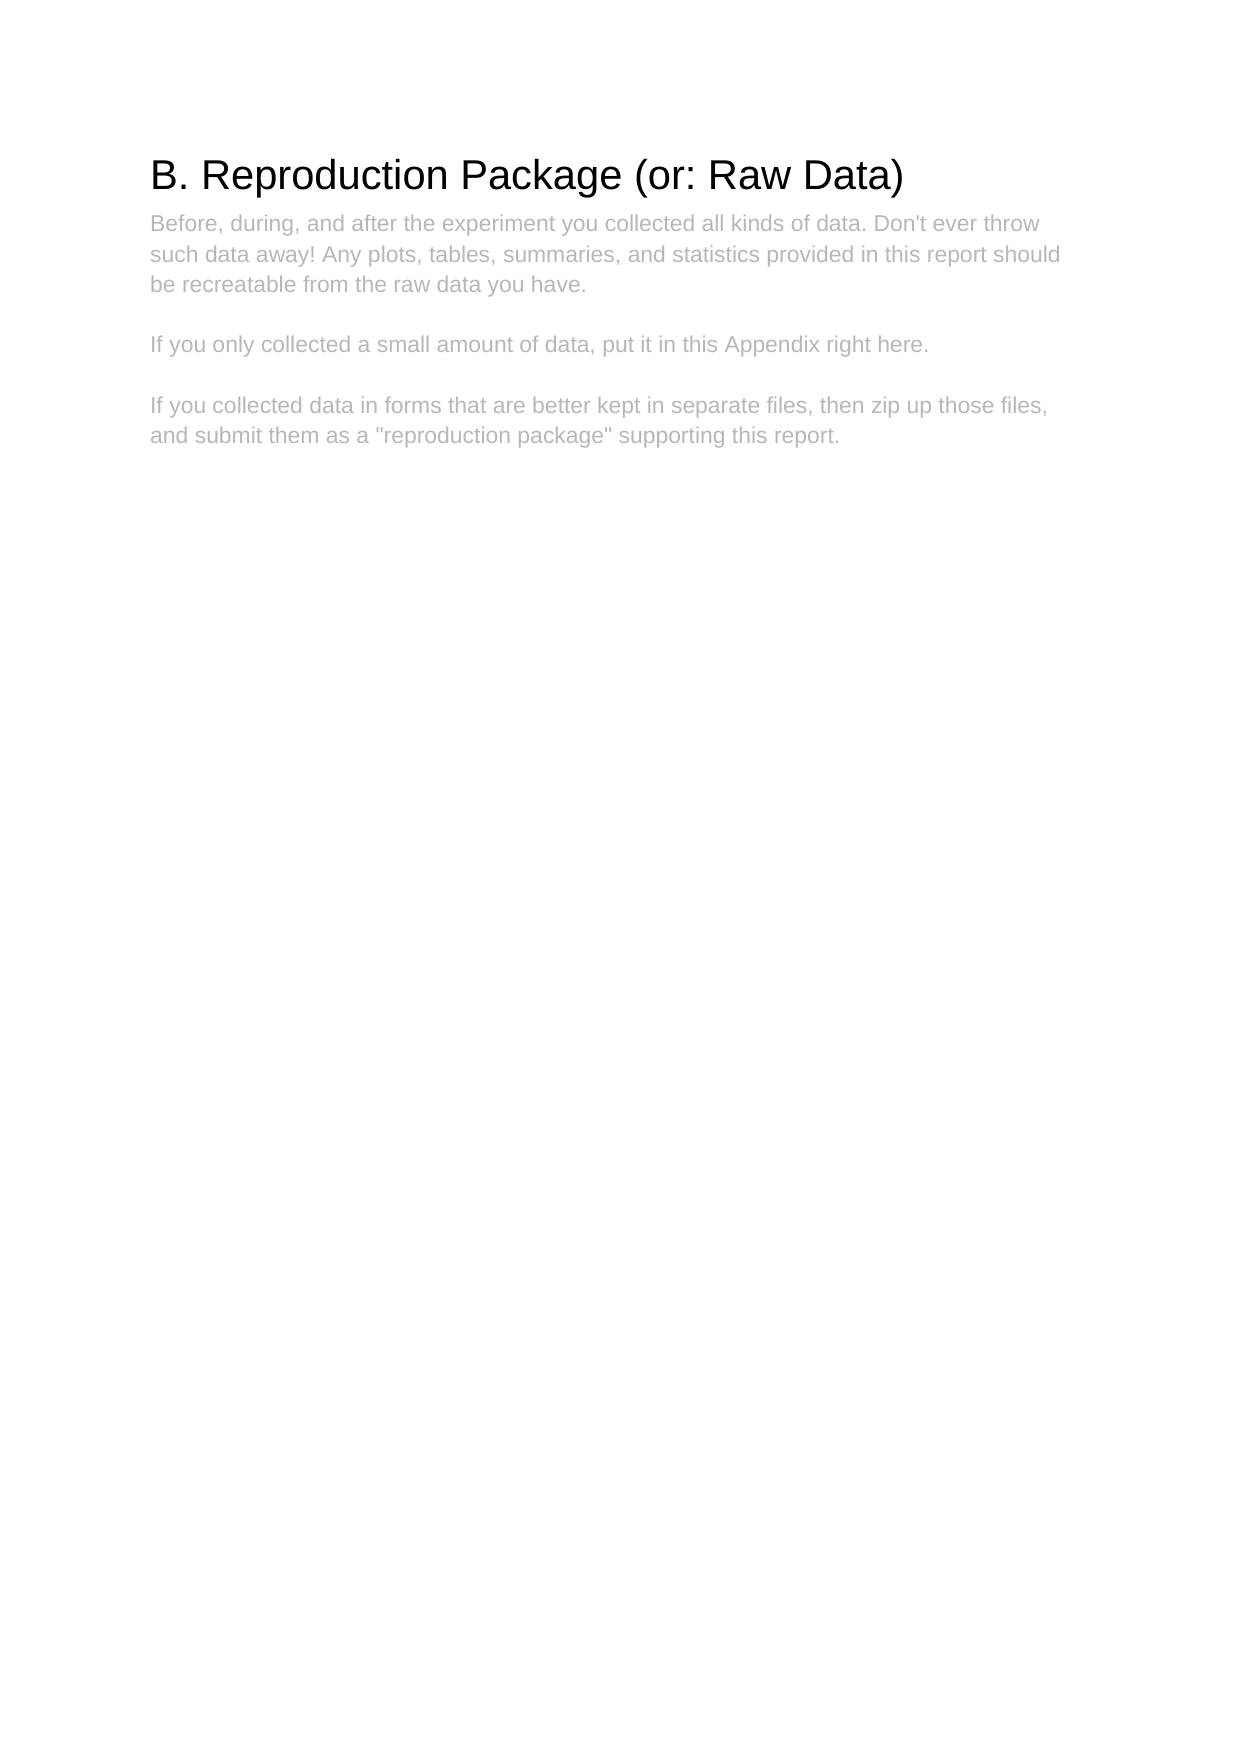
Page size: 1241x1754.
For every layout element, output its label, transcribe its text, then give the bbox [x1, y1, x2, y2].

text If you collected data in forms that are better kept in separate files, then zip up those files, and submit them as a "reproduction package" supporting this report. [150, 392, 1090, 448]
subtitle B. Reproduction Package (or: Raw Data) [150, 150, 1090, 198]
text If you only collected a small amount of data, put it in this Appendix right here. [150, 331, 1090, 358]
